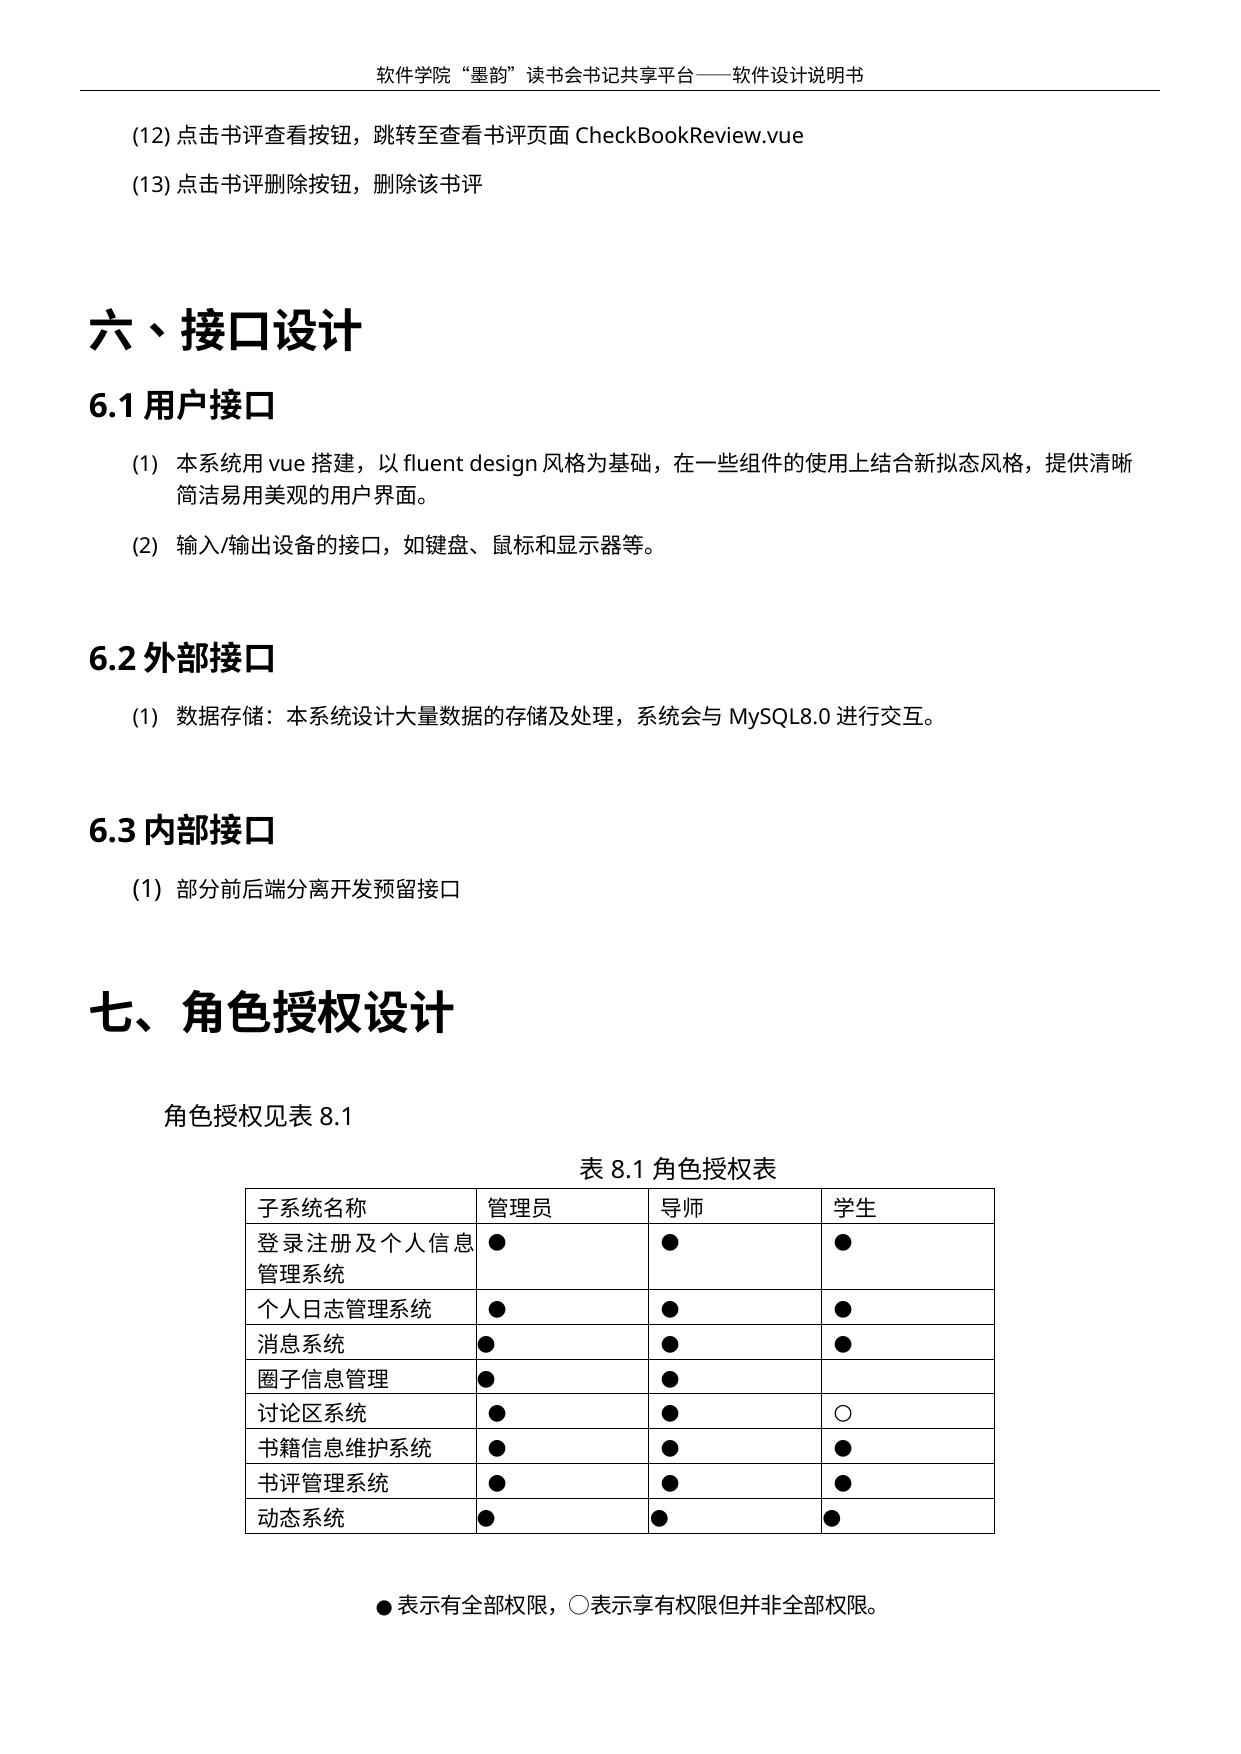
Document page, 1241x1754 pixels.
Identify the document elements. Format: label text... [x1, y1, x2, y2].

table_cell 书评管理系统 [246, 1464, 476, 1498]
table_cell ● [477, 1325, 648, 1358]
text 角色授权见表 8.1 [88, 1096, 1152, 1132]
list 点击书评查看按钮，跳转至查看书评页面CheckBookReview.vue [132, 118, 1152, 150]
table_cell ● [477, 1290, 648, 1324]
text 表 8.1 角色授权表 [205, 1151, 1152, 1185]
table_cell ● [477, 1464, 648, 1498]
table_cell ● [822, 1224, 994, 1289]
table_cell ● [649, 1499, 821, 1532]
table_cell ● [649, 1429, 821, 1463]
list 部分前后端分离开发预留接口 [132, 871, 1152, 905]
table_cell ● [649, 1394, 821, 1428]
table_header 学生 [822, 1189, 994, 1222]
subtitle 六、接口设计 [88, 299, 1152, 361]
subtitle 七、角色授权设计 [88, 976, 1152, 1043]
table_cell 消息系统 [246, 1325, 476, 1358]
subtitle 6.3内部接口 [88, 807, 1152, 852]
table_cell [822, 1360, 994, 1393]
table_header 子系统名称 [246, 1189, 476, 1222]
table_header 管理员 [477, 1189, 648, 1222]
table_cell ● [822, 1499, 994, 1532]
subtitle 6.1用户接口 [88, 382, 1152, 427]
table_header 导师 [649, 1189, 821, 1222]
table_cell ● [822, 1325, 994, 1358]
table_cell ○ [822, 1394, 994, 1428]
table_cell ● [822, 1290, 994, 1324]
table_cell ● [477, 1224, 648, 1289]
table_cell 圈子信息管理 [246, 1360, 476, 1393]
table_cell ● [822, 1464, 994, 1498]
list 数据存储：本系统设计大量数据的存储及处理，系统会与 MySQL8.0 进行交互。 [132, 699, 1119, 731]
table_cell ● [649, 1360, 821, 1393]
table_cell ● [477, 1394, 648, 1428]
list 表示有全部权限，○表示享有权限但并非全部权限。 [113, 1588, 1152, 1619]
table_cell ● [649, 1464, 821, 1498]
table_cell ● [822, 1429, 994, 1463]
table_cell 个人日志管理系统 [246, 1290, 476, 1324]
table_cell 动态系统 [246, 1499, 476, 1532]
list 输入/输出设备的接口，如键盘、鼠标和显示器等。 [132, 528, 1152, 560]
table_cell ● [477, 1499, 648, 1532]
list 点击书评删除按钮，删除该书评 [132, 167, 1152, 198]
table_cell ● [477, 1429, 648, 1463]
table_cell ● [477, 1360, 648, 1393]
table_cell ● [649, 1325, 821, 1358]
list 本系统用vue 搭建，以fluent design风格为基础，在一些组件的使用上结合新拟态风格，提供清晰简洁易用美观的用户界面。 [132, 446, 1152, 509]
table_cell 讨论区系统 [246, 1394, 476, 1428]
table_cell 书籍信息维护系统 [246, 1429, 476, 1463]
table_cell ● [649, 1290, 821, 1324]
table_cell ● [649, 1224, 821, 1289]
subtitle 6.2外部接口 [88, 635, 1152, 681]
table_cell 登录注册及个人信息管理系统 [246, 1224, 476, 1289]
